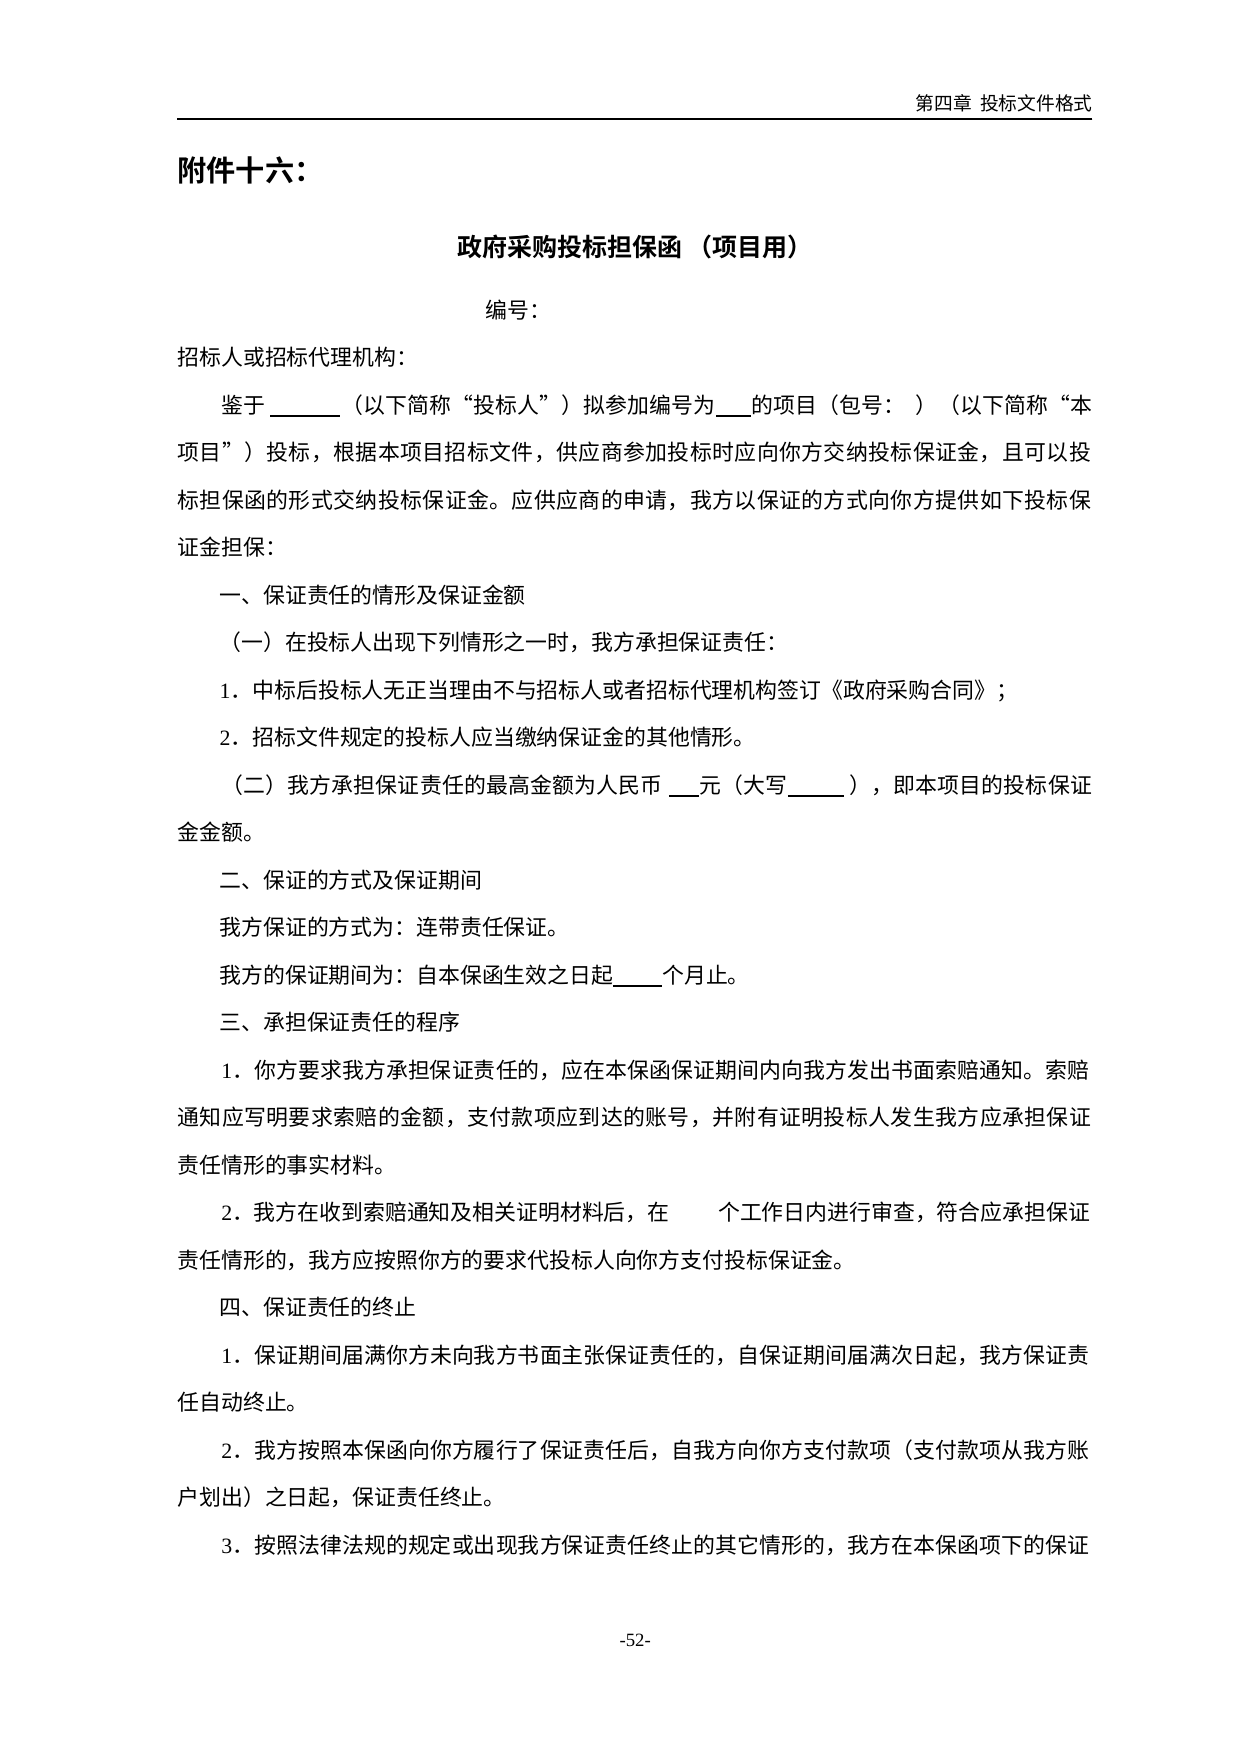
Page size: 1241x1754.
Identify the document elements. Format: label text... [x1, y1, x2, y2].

text 招标人或招标代理机构： [177, 340, 1092, 372]
text 编号： [177, 293, 1092, 324]
text 一、保证责任的情形及保证金额 [177, 578, 1092, 609]
text 1．中标后投标人无正当理由不与招标人或者招标代理机构签订《政府采购合同》； [177, 673, 1092, 704]
text 我方保证的方式为：连带责任保证。 [177, 910, 1092, 942]
text 1．你方要求我方承担保证责任的，应在本保函保证期间内向我方发出书面索赔通知。索赔通知应写明要求索赔的金额，支付款项应到达的账号，并附有证明投标人发生我方应承担保证责任情形的事实材料。 [177, 1053, 1092, 1179]
text （二）我方承担保证责任的最高金额为人民币 元（大写 ），即本项目的投标保证金金额。 [177, 768, 1092, 847]
text 2．招标文件规定的投标人应当缴纳保证金的其他情形。 [177, 720, 1092, 752]
text 附件十六： [177, 148, 1092, 190]
text 2．我方按照本保函向你方履行了保证责任后，自我方向你方支付款项（支付款项从我方账户划出）之日起，保证责任终止。 [177, 1433, 1092, 1512]
text 二、保证的方式及保证期间 [177, 863, 1092, 894]
text 鉴于 （以下简称“投标人”）拟参加编号为 的项目（包号： ）（以下简称“本项目”）投标，根据本项目招标文件，供应商参加投标时应向你方交纳投标保证金，且可以投标担保函的形式交纳投标保证金。应供应商的申请，我方以保证的方式向你方提供如下投标保证金担保： [177, 388, 1092, 562]
text 政府采购投标担保函 （项目用） [177, 228, 1092, 264]
text 我方的保证期间为：自本保函生效之日起 个月止。 [177, 958, 1092, 989]
text 2．我方在收到索赔通知及相关证明材料后，在 个工作日内进行审查，符合应承担保证责任情形的，我方应按照你方的要求代投标人向你方支付投标保证金。 [177, 1195, 1092, 1274]
text 1．保证期间届满你方未向我方书面主张保证责任的，自保证期间届满次日起，我方保证责任自动终止。 [177, 1338, 1092, 1417]
text 四、保证责任的终止 [177, 1290, 1092, 1322]
text 三、承担保证责任的程序 [177, 1005, 1092, 1037]
text （一）在投标人出现下列情形之一时，我方承担保证责任： [177, 625, 1092, 657]
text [177, 1528, 1092, 1559]
